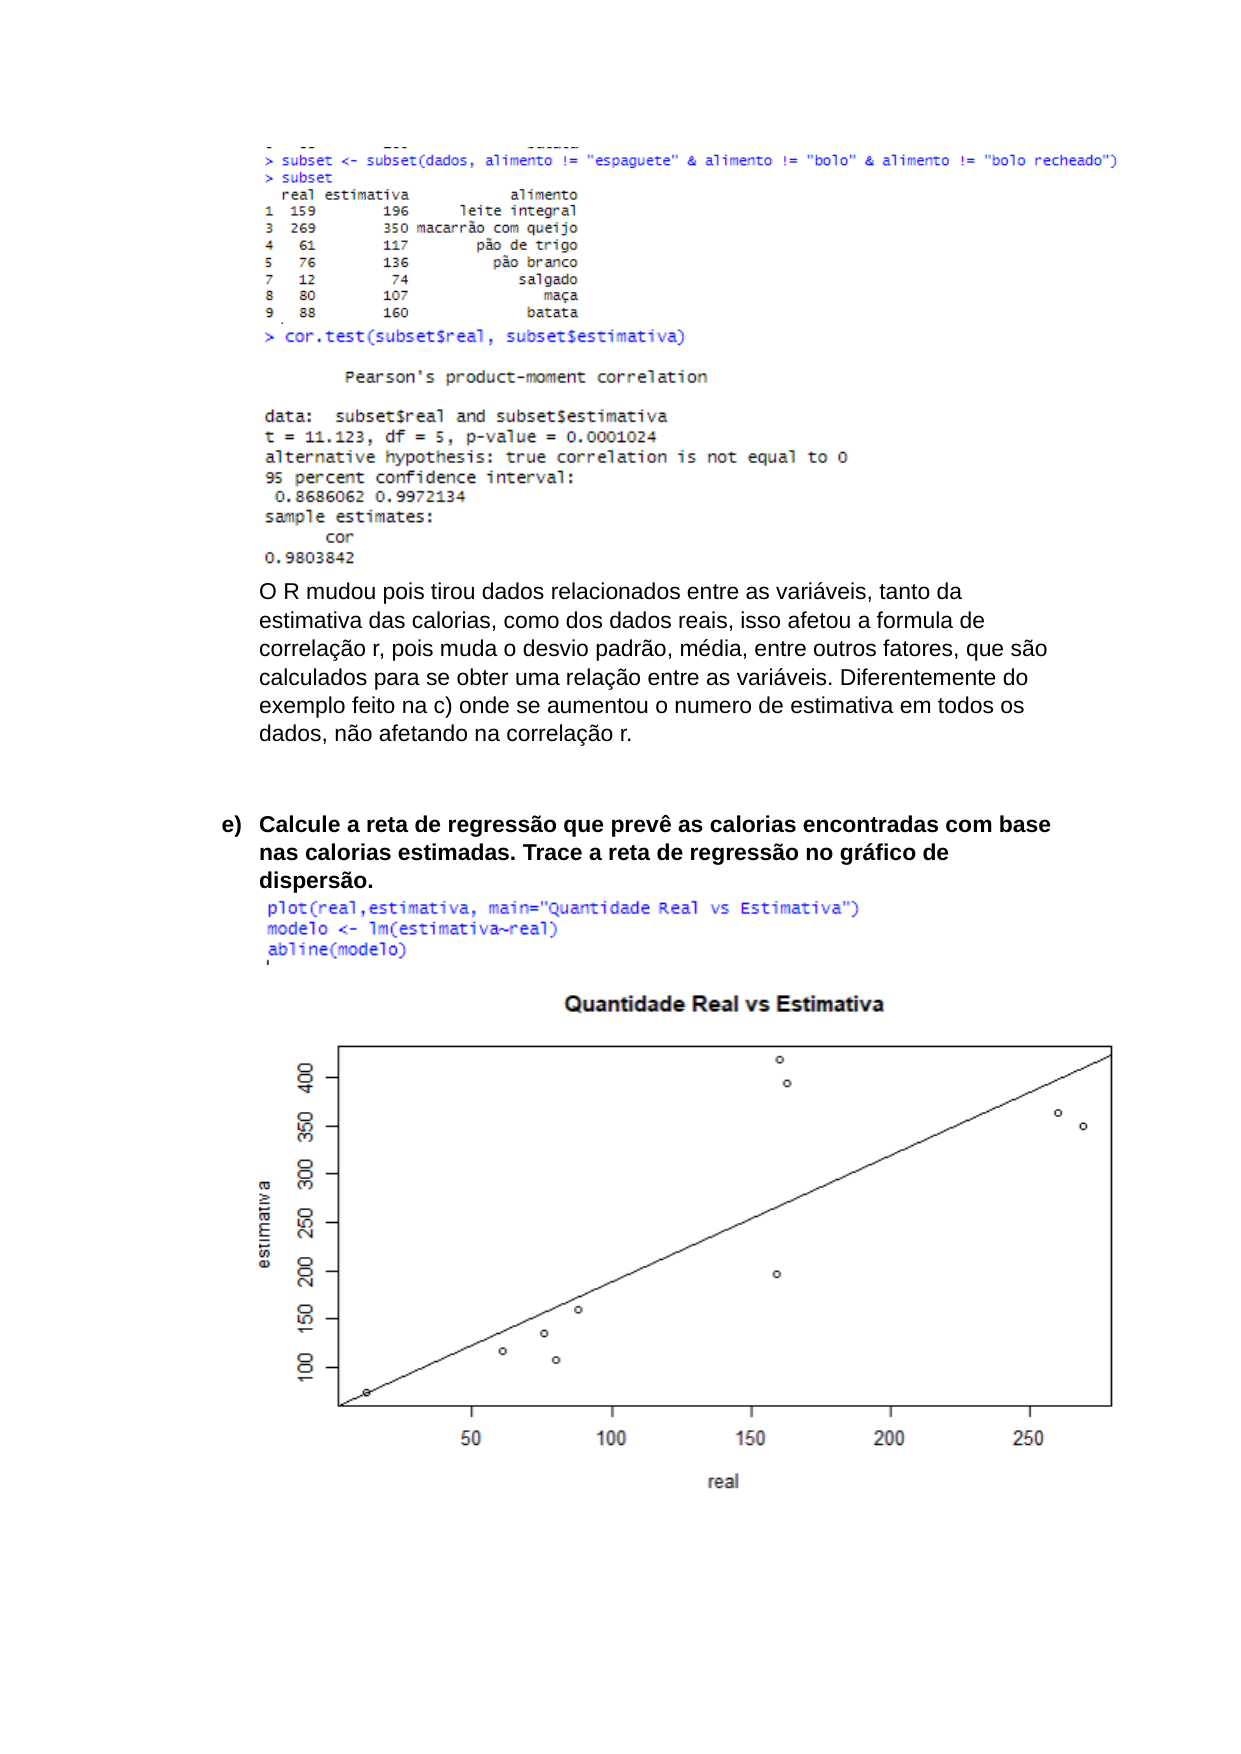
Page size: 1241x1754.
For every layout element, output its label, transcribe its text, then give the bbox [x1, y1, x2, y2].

list O R mudou pois tirou dados relacionados entre as variáveis, tanto da estimativa das calorias, como dos dados reais, isso afetou a formula de correlação r, pois muda o desvio padrão, média, entre outros fatores, que são calculados para se obter uma relação entre as variáveis. Diferentemente do exemplo feito na c) onde se aumentou o numero de estimativa em todos os dados, não afetando na correlação r. [259, 578, 1063, 747]
list Calcule a reta de regressão que prevê as calorias encontradas com base nas calorias estimadas. Trace a reta de regressão no gráfico de dispersão. [221, 811, 1063, 894]
picture [258, 966, 1145, 1512]
picture [258, 326, 878, 576]
picture [258, 147, 1145, 324]
picture [258, 895, 872, 965]
